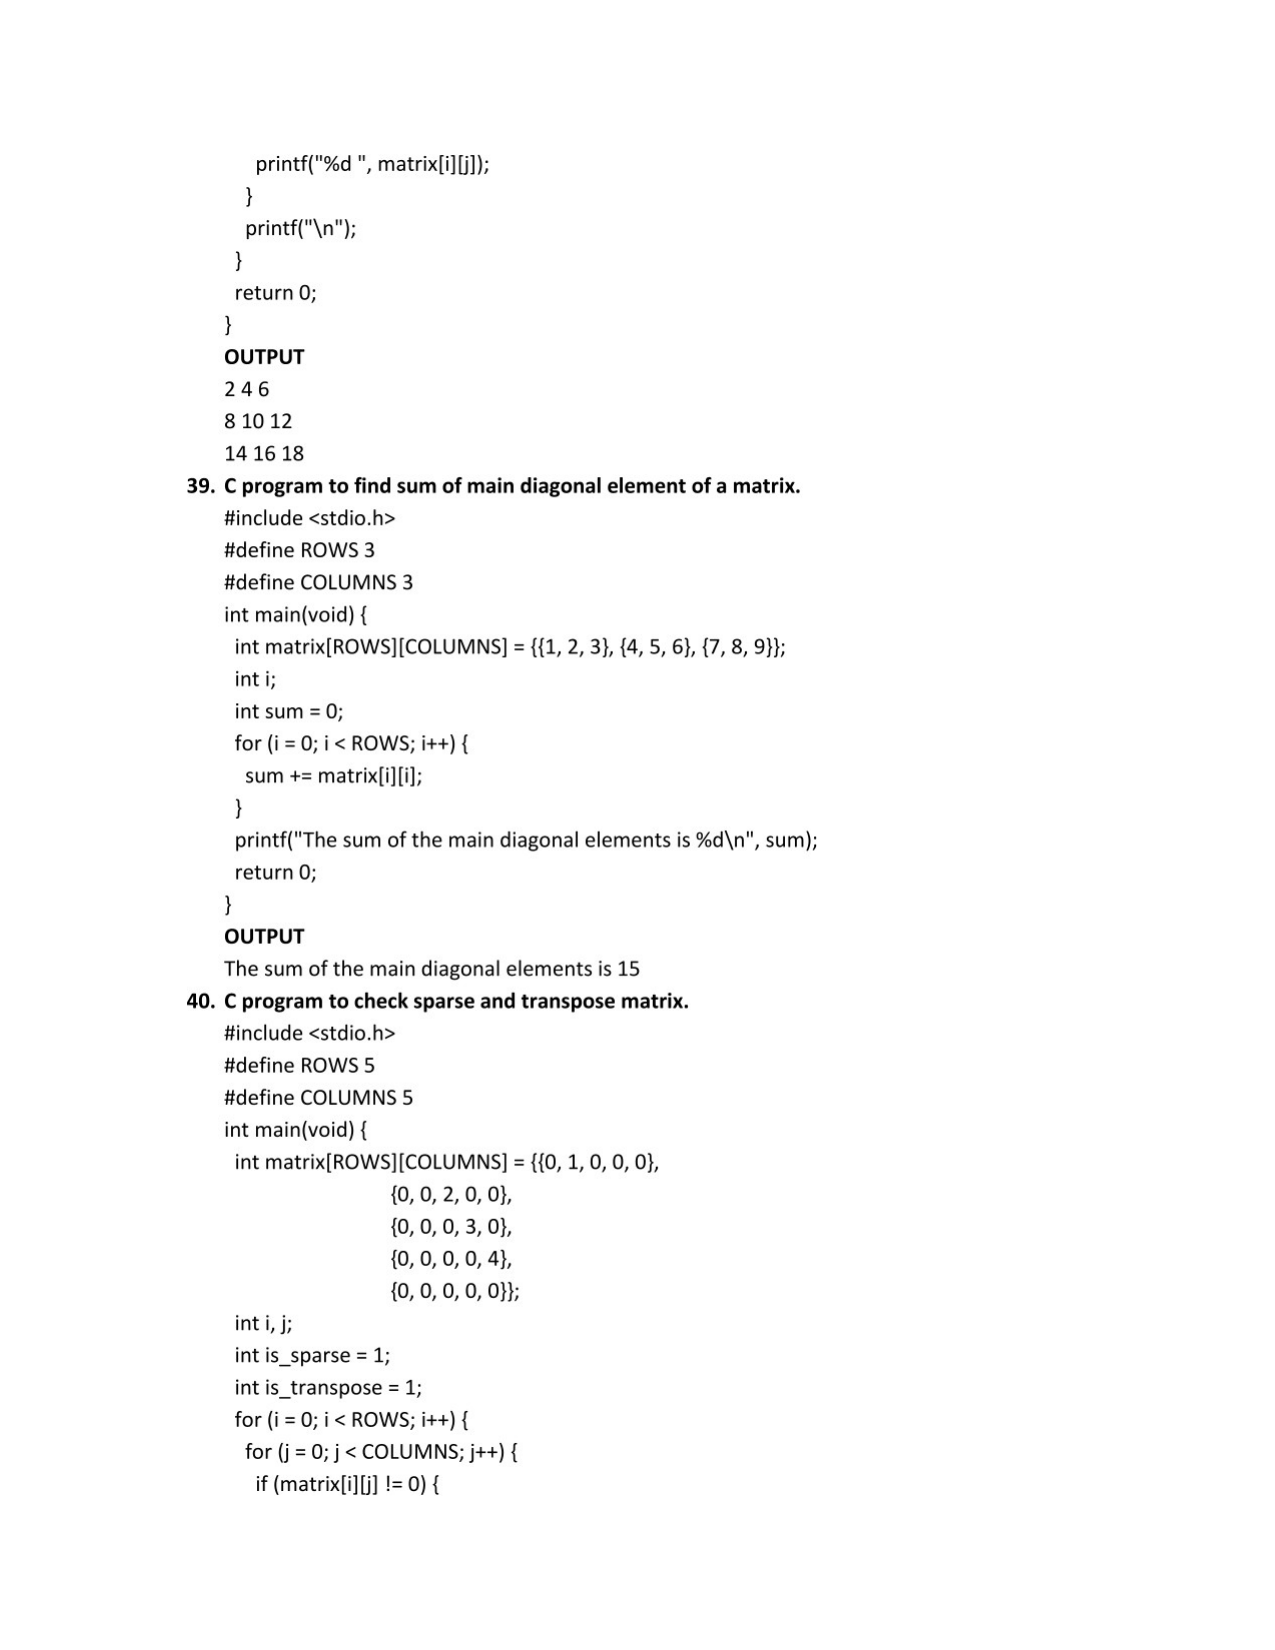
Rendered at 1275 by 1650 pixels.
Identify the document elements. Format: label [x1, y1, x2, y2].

picture [187, 154, 817, 1496]
